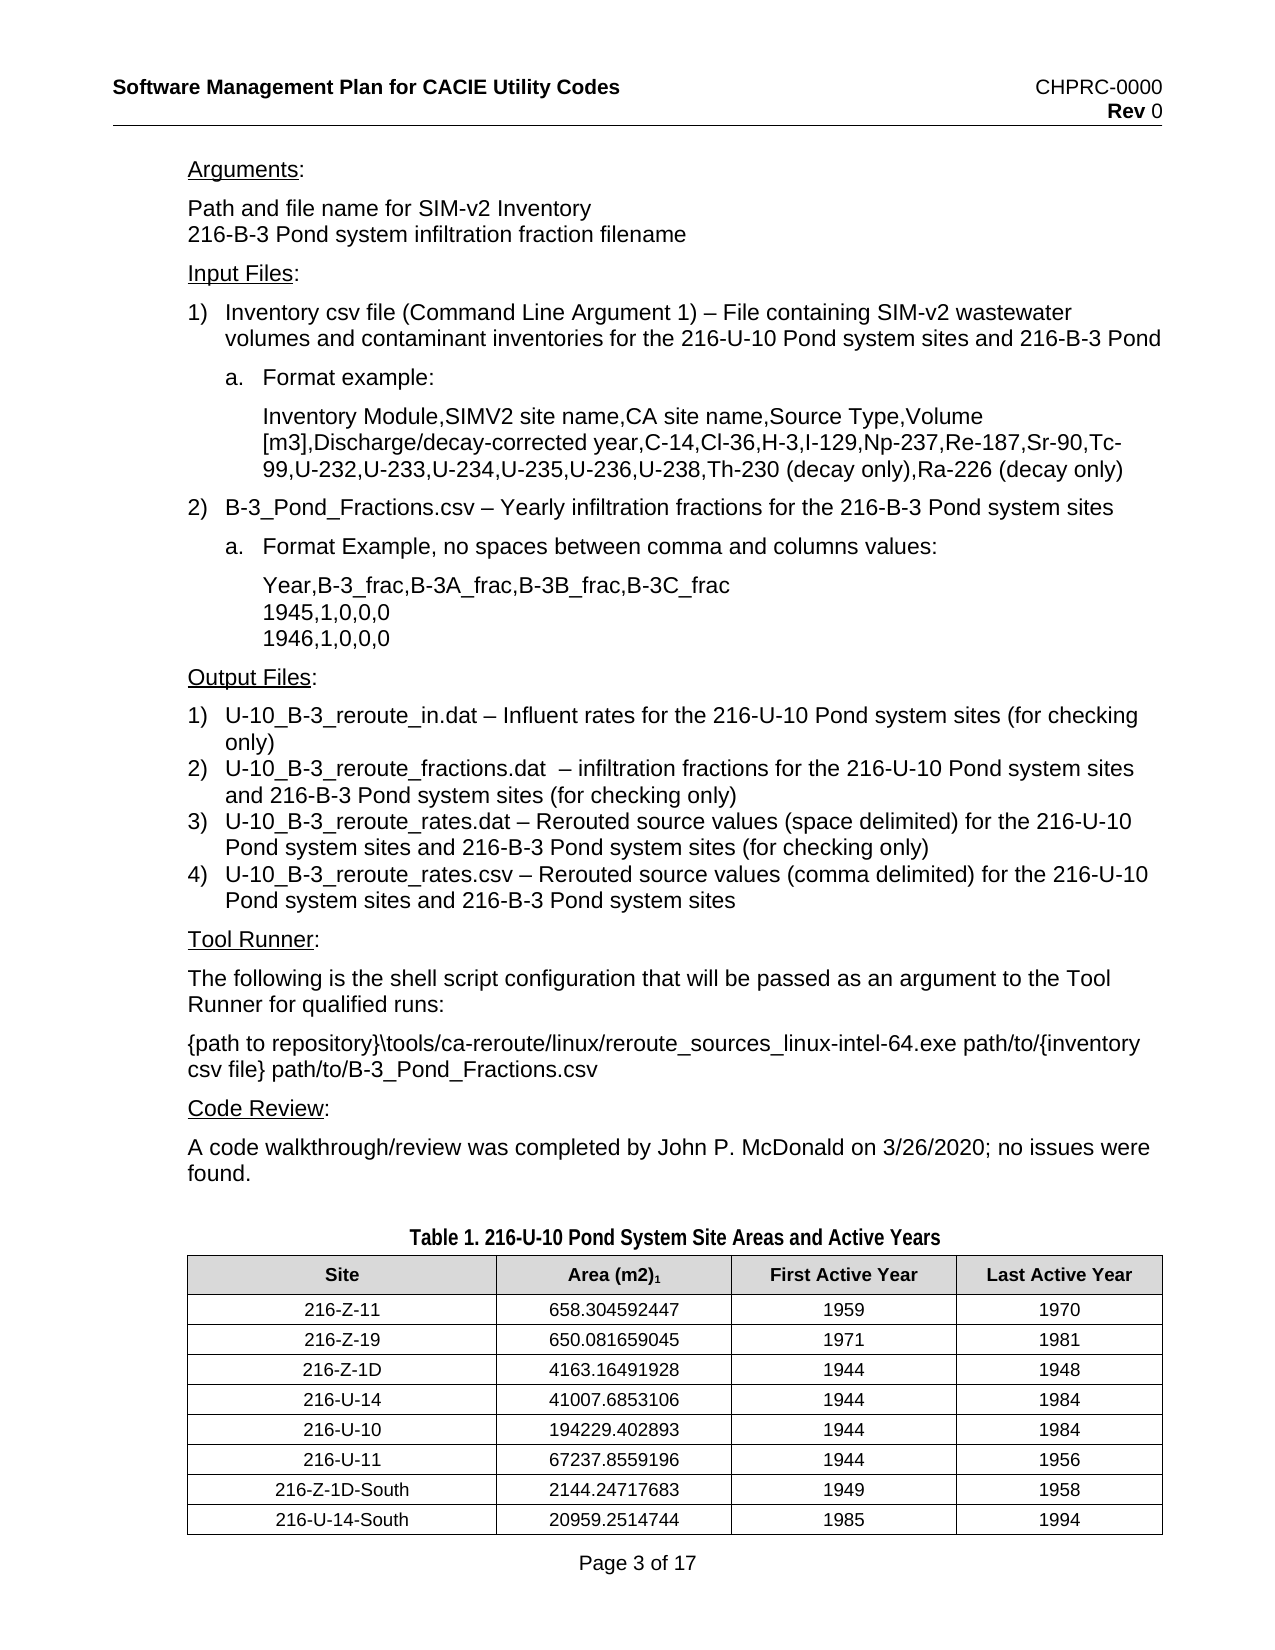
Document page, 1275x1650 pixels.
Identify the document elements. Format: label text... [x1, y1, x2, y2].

table_cell 216-Z-1D [188, 1355, 496, 1384]
table_cell 1985 [732, 1505, 956, 1534]
table_cell 1956 [957, 1445, 1162, 1474]
table_cell 216-Z-1D-South [188, 1475, 496, 1504]
table_header Table 1. 216-U-10 Pond System Site Areas and Active Years [188, 1199, 1162, 1255]
list Format example: [225, 364, 1162, 390]
table_cell 1984 [957, 1415, 1162, 1444]
table_cell 650.081659045 [497, 1325, 731, 1354]
table_cell 658.304592447 [497, 1295, 731, 1324]
table_cell 1971 [732, 1325, 956, 1354]
text The following is the shell script configuration that will be passed as an argument to the Tool Runner for qualified runs: [187, 965, 1162, 1017]
table_cell 216-Z-11 [188, 1295, 496, 1324]
text Arguments: [187, 156, 1162, 182]
table_cell 1949 [732, 1475, 956, 1504]
table_cell 4163.16491928 [497, 1355, 731, 1384]
text A code walkthrough/review was completed by John P. McDonald on 3/26/2020; no issues were found. [187, 1134, 1162, 1187]
table_cell 1959 [732, 1295, 956, 1324]
table_cell 216-U-14 [188, 1385, 496, 1414]
table_cell 1948 [957, 1355, 1162, 1384]
table_cell Site [188, 1256, 496, 1294]
table_cell 1981 [957, 1325, 1162, 1354]
table_cell 1970 [957, 1295, 1162, 1324]
table_cell 194229.402893 [497, 1415, 731, 1444]
list U-10_B-3_reroute_rates.csv – Rerouted source values (comma delimited) for the 216-U-10 Pond system sites and 216-B-3 Pond system sites [187, 861, 1162, 913]
list Format Example, no spaces between comma and columns values: [225, 533, 1162, 559]
text {path to repository}\tools/ca-reroute/linux/reroute_sources_linux-intel-64.exe path/to/{inventory csv file} path/to/B-3_Pond_Fractions.csv [187, 1030, 1162, 1083]
table_cell 1994 [957, 1505, 1162, 1534]
text Path and file name for SIM-v2 Inventory 216-B-3 Pond system infiltration fraction filename [187, 195, 1162, 247]
table_cell 1944 [732, 1355, 956, 1384]
table_cell 216-Z-19 [188, 1325, 496, 1354]
list U-10_B-3_reroute_in.dat – Influent rates for the 216-U-10 Pond system sites (for checking only) [187, 702, 1162, 755]
table_cell 216-U-10 [188, 1415, 496, 1444]
table_cell 1984 [957, 1385, 1162, 1414]
table_cell 2144.24717683 [497, 1475, 731, 1504]
list U-10_B-3_reroute_rates.dat – Rerouted source values (space delimited) for the 216-U-10 Pond system sites and 216-B-3 Pond system sites (for checking only) [187, 808, 1162, 861]
text Code Review: [187, 1095, 1162, 1121]
table_cell 216-U-14-South [188, 1505, 496, 1534]
table_cell 20959.2514744 [497, 1505, 731, 1534]
table_cell 41007.6853106 [497, 1385, 731, 1414]
table_cell 1944 [732, 1415, 956, 1444]
text Year,B-3_frac,B-3A_frac,B-3B_frac,B-3C_frac 1945,1,0,0,0 1946,1,0,0,0 [262, 572, 1162, 651]
table_cell 1944 [732, 1445, 956, 1474]
table_cell 1958 [957, 1475, 1162, 1504]
table_cell 67237.8559196 [497, 1445, 731, 1474]
table_cell Last Active Year [957, 1256, 1162, 1294]
table_cell 1944 [732, 1385, 956, 1414]
text Input Files: [187, 260, 1162, 286]
list U-10_B-3_reroute_fractions.dat – infiltration fractions for the 216-U-10 Pond system sites and 216-B-3 Pond system sites (for checking only) [187, 755, 1162, 808]
table_cell 216-U-11 [188, 1445, 496, 1474]
text Tool Runner: [187, 926, 1162, 952]
list B-3_Pond_Fractions.csv – Yearly infiltration fractions for the 216-B-3 Pond system sites [187, 494, 1162, 521]
table_cell First Active Year [732, 1256, 956, 1294]
list Inventory csv file (Command Line Argument 1) – File containing SIM-v2 wastewater volumes and contaminant inventories for the 216-U-10 Pond system sites and 216-B-3 Pond [187, 299, 1162, 351]
text Inventory Module,SIMV2 site name,CA site name,Source Type,Volume [m3],Discharge/decay-corrected year,C-14,Cl-36,H-3,I-129,Np-237,Re-187,Sr-90,Tc-99,U-232,U-233,U-234,U-235,U-236,U-238,Th-230 (decay only),Ra-226 (decay only) [262, 403, 1162, 482]
table_cell Area (m2)1 [497, 1256, 731, 1294]
text Output Files: [187, 664, 1162, 690]
